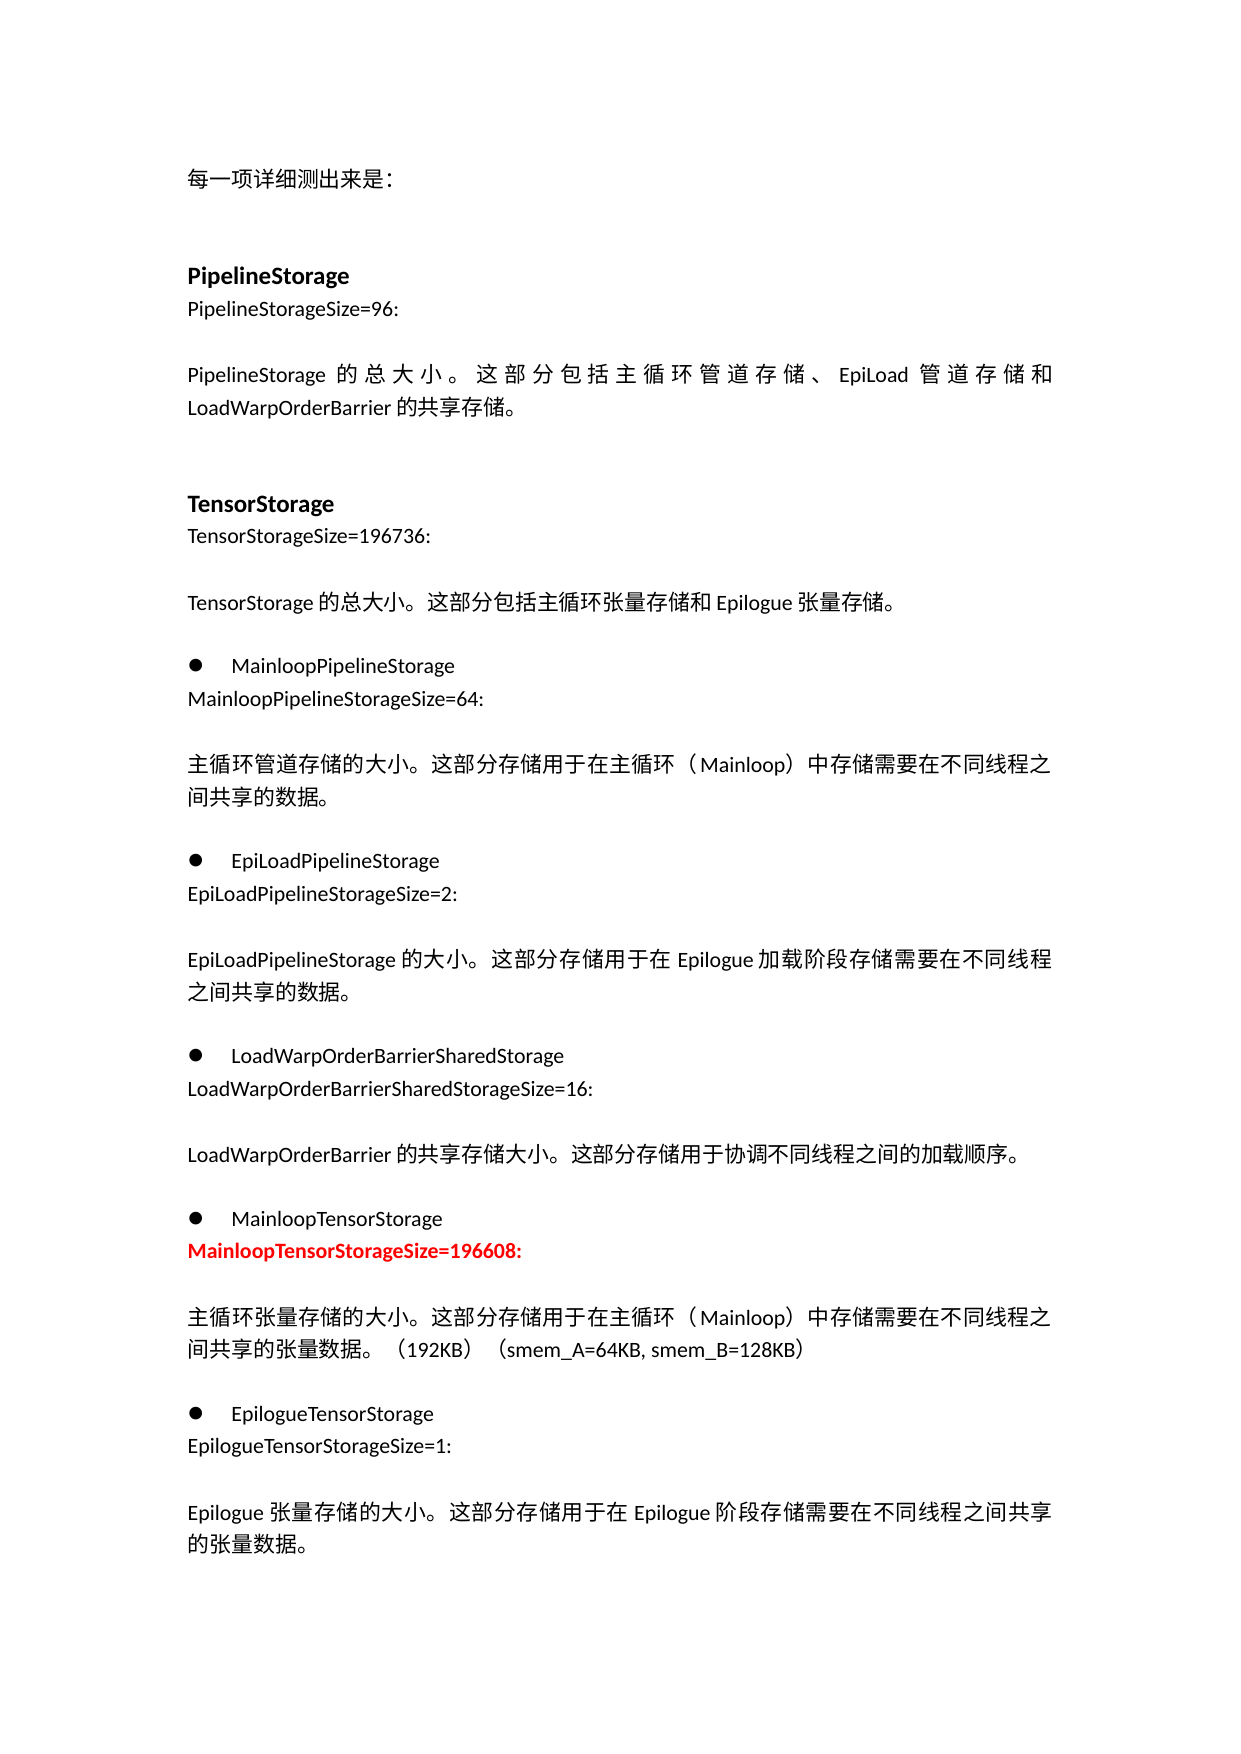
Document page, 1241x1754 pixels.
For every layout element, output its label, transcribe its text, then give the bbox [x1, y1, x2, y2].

list Epilogue张量存储的大小。这部分存储用于在Epilogue阶段存储需要在不同线程之间共享的张量数据。 [187, 1494, 1053, 1559]
list MainloopPipelineStorageSize=64: [187, 682, 1053, 714]
list 主循环管道存储的大小。这部分存储用于在主循环（Mainloop）中存储需要在不同线程之间共享的数据。 [187, 747, 1053, 812]
list MainloopTensorStorage [187, 1202, 1053, 1234]
list 主循环张量存储的大小。这部分存储用于在主循环（Mainloop）中存储需要在不同线程之间共享的张量数据。（192KB）（smem_A=64KB, smem_B=128KB） [187, 1299, 1053, 1364]
list TensorStorage [187, 487, 1053, 519]
list PipelineStorageSize=96: [187, 292, 1053, 324]
list TensorStorage的总大小。这部分包括主循环张量存储和Epilogue张量存储。 [187, 584, 1053, 617]
list MainloopTensorStorageSize=196608: [187, 1234, 1053, 1267]
list 每一项详细测出来是： [187, 162, 1053, 194]
list LoadWarpOrderBarrier的共享存储大小。这部分存储用于协调不同线程之间的加载顺序。 [187, 1137, 1053, 1169]
list EpilogueTensorStorage [187, 1397, 1053, 1429]
list EpiLoadPipelineStorageSize=2: [187, 877, 1053, 909]
list EpiLoadPipelineStorage [187, 844, 1053, 877]
list PipelineStorage的总大小。这部分包括主循环管道存储、EpiLoad管道存储和LoadWarpOrderBarrier的共享存储。 [187, 357, 1053, 422]
list MainloopPipelineStorage [187, 649, 1053, 682]
list LoadWarpOrderBarrierSharedStorageSize=16: [187, 1072, 1053, 1104]
list EpilogueTensorStorageSize=1: [187, 1429, 1053, 1462]
list EpiLoadPipelineStorage的大小。这部分存储用于在Epilogue加载阶段存储需要在不同线程之间共享的数据。 [187, 942, 1053, 1007]
list TensorStorageSize=196736: [187, 519, 1053, 552]
list LoadWarpOrderBarrierSharedStorage [187, 1039, 1053, 1072]
list PipelineStorage [187, 259, 1053, 292]
